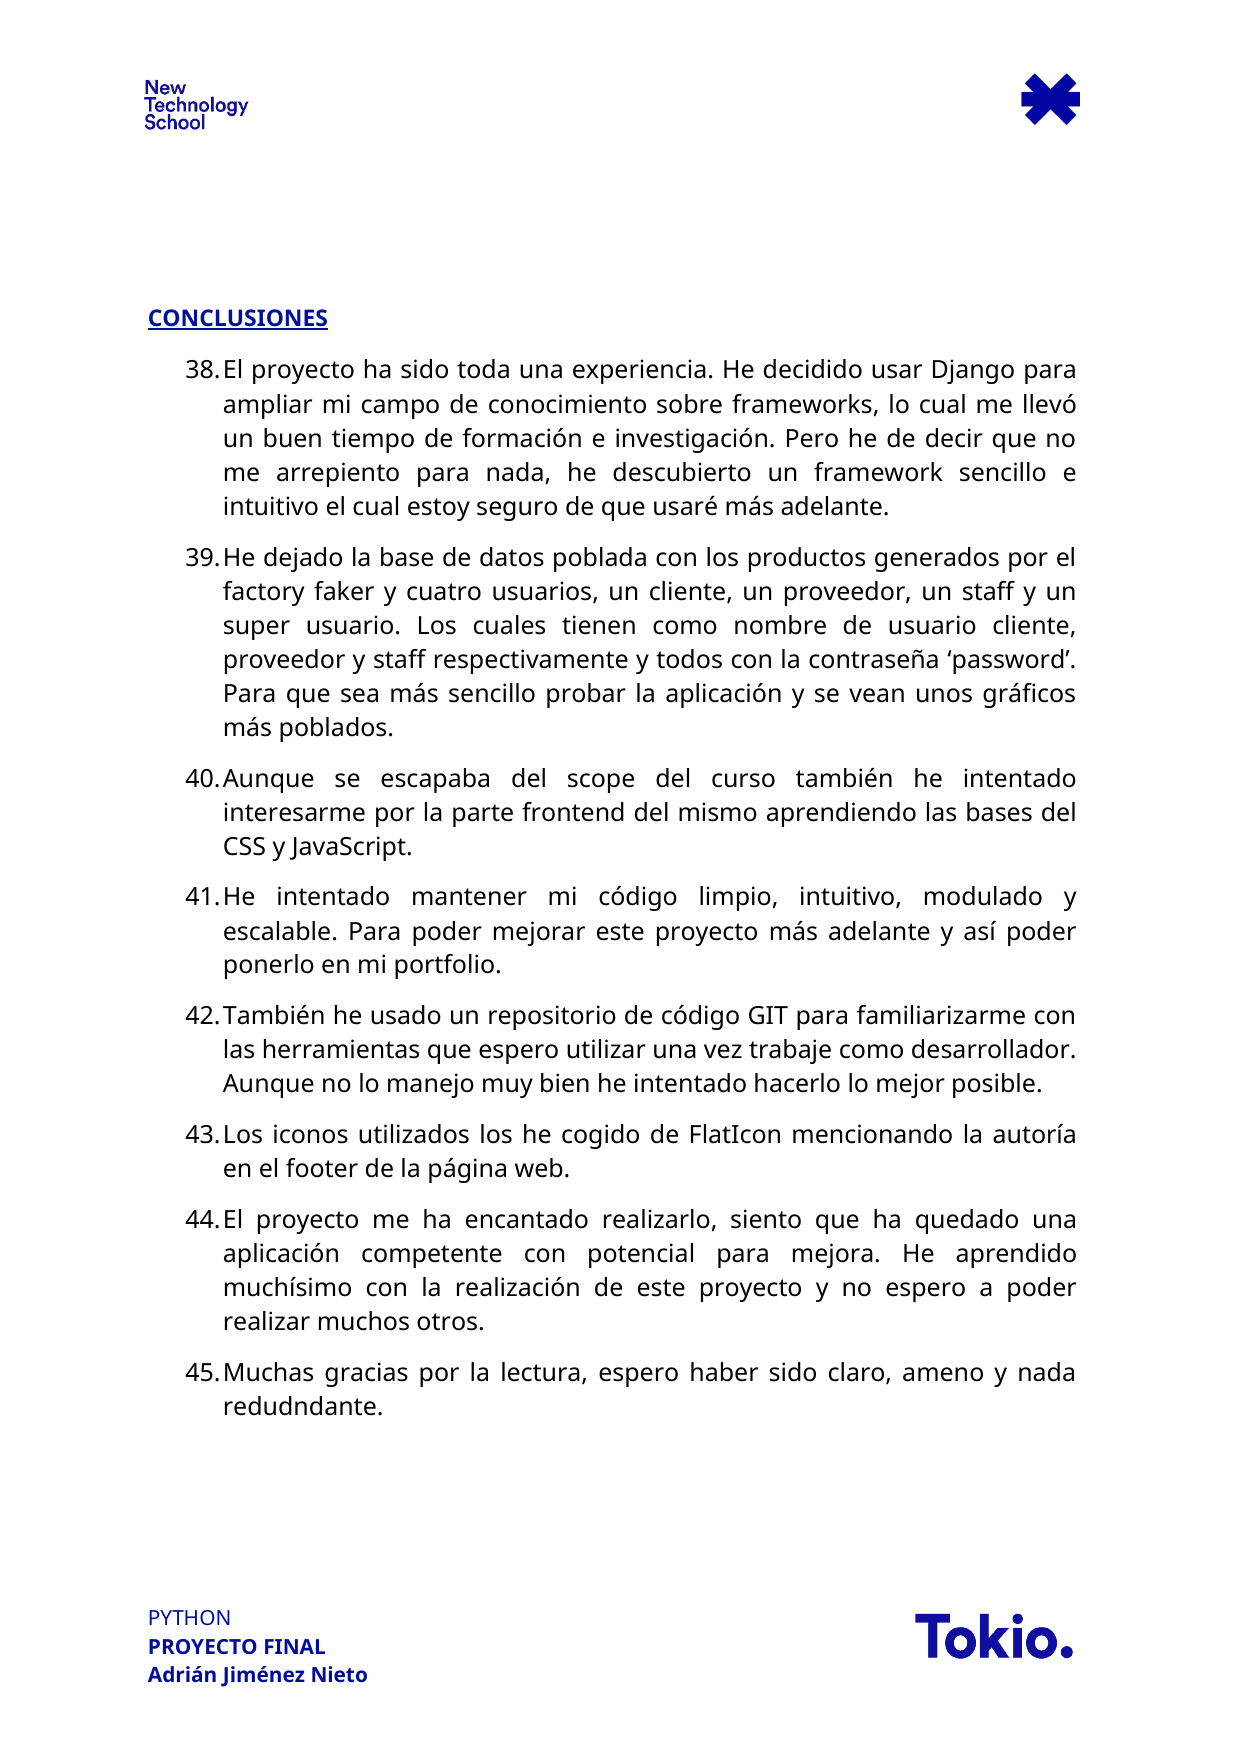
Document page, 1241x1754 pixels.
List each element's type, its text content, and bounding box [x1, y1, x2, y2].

list Muchas gracias por la lectura, espero haber sido claro, ameno y nada redudndante. [185, 1354, 1078, 1423]
list He dejado la base de datos poblada con los productos generados por el factory faker y cuatro usuarios, un cliente, un proveedor, un staff y un super usuario. Los cuales tienen como nombre de usuario cliente, proveedor y staff respectivamente y todos con la contraseña ‘password’. Para que sea más sencillo probar la aplicación y se vean unos gráficos más poblados. [185, 539, 1078, 743]
picture [139, 74, 253, 134]
picture [1022, 74, 1080, 125]
list Los iconos utilizados los he cogido de FlatIcon mencionando la autoría en el footer de la página web. [185, 1117, 1078, 1185]
list Aunque se escapaba del scope del curso también he intentado interesarme por la parte frontend del mismo aprendiendo las bases del CSS y JavaScript. [185, 760, 1078, 862]
list He intentado mantener mi código limpio, intuitivo, modulado y escalable. Para poder mejorar este proyecto más adelante y así poder ponerlo en mi portfolio. [185, 879, 1078, 981]
list También he usado un repositorio de código GIT para familiarizarme con las herramientas que espero utilizar una vez trabaje como desarrollador. Aunque no lo manejo muy bien he intentado hacerlo lo mejor posible. [185, 998, 1078, 1100]
list El proyecto me ha encantado realizarlo, siento que ha quedado una aplicación competente con potencial para mejora. He aprendido muchísimo con la realización de este proyecto y no espero a poder realizar muchos otros. [185, 1202, 1078, 1338]
text CONCLUSIONES [148, 302, 1078, 333]
list El proyecto ha sido toda una experiencia. He decidido usar Django para ampliar mi campo de conocimiento sobre frameworks, lo cual me llevó un buen tiempo de formación e investigación. Pero he de decir que no me arrepiento para nada, he descubierto un framework sencillo e intuitivo el cual estoy seguro de que usaré más adelante. [185, 352, 1078, 522]
picture [908, 1591, 1078, 1680]
